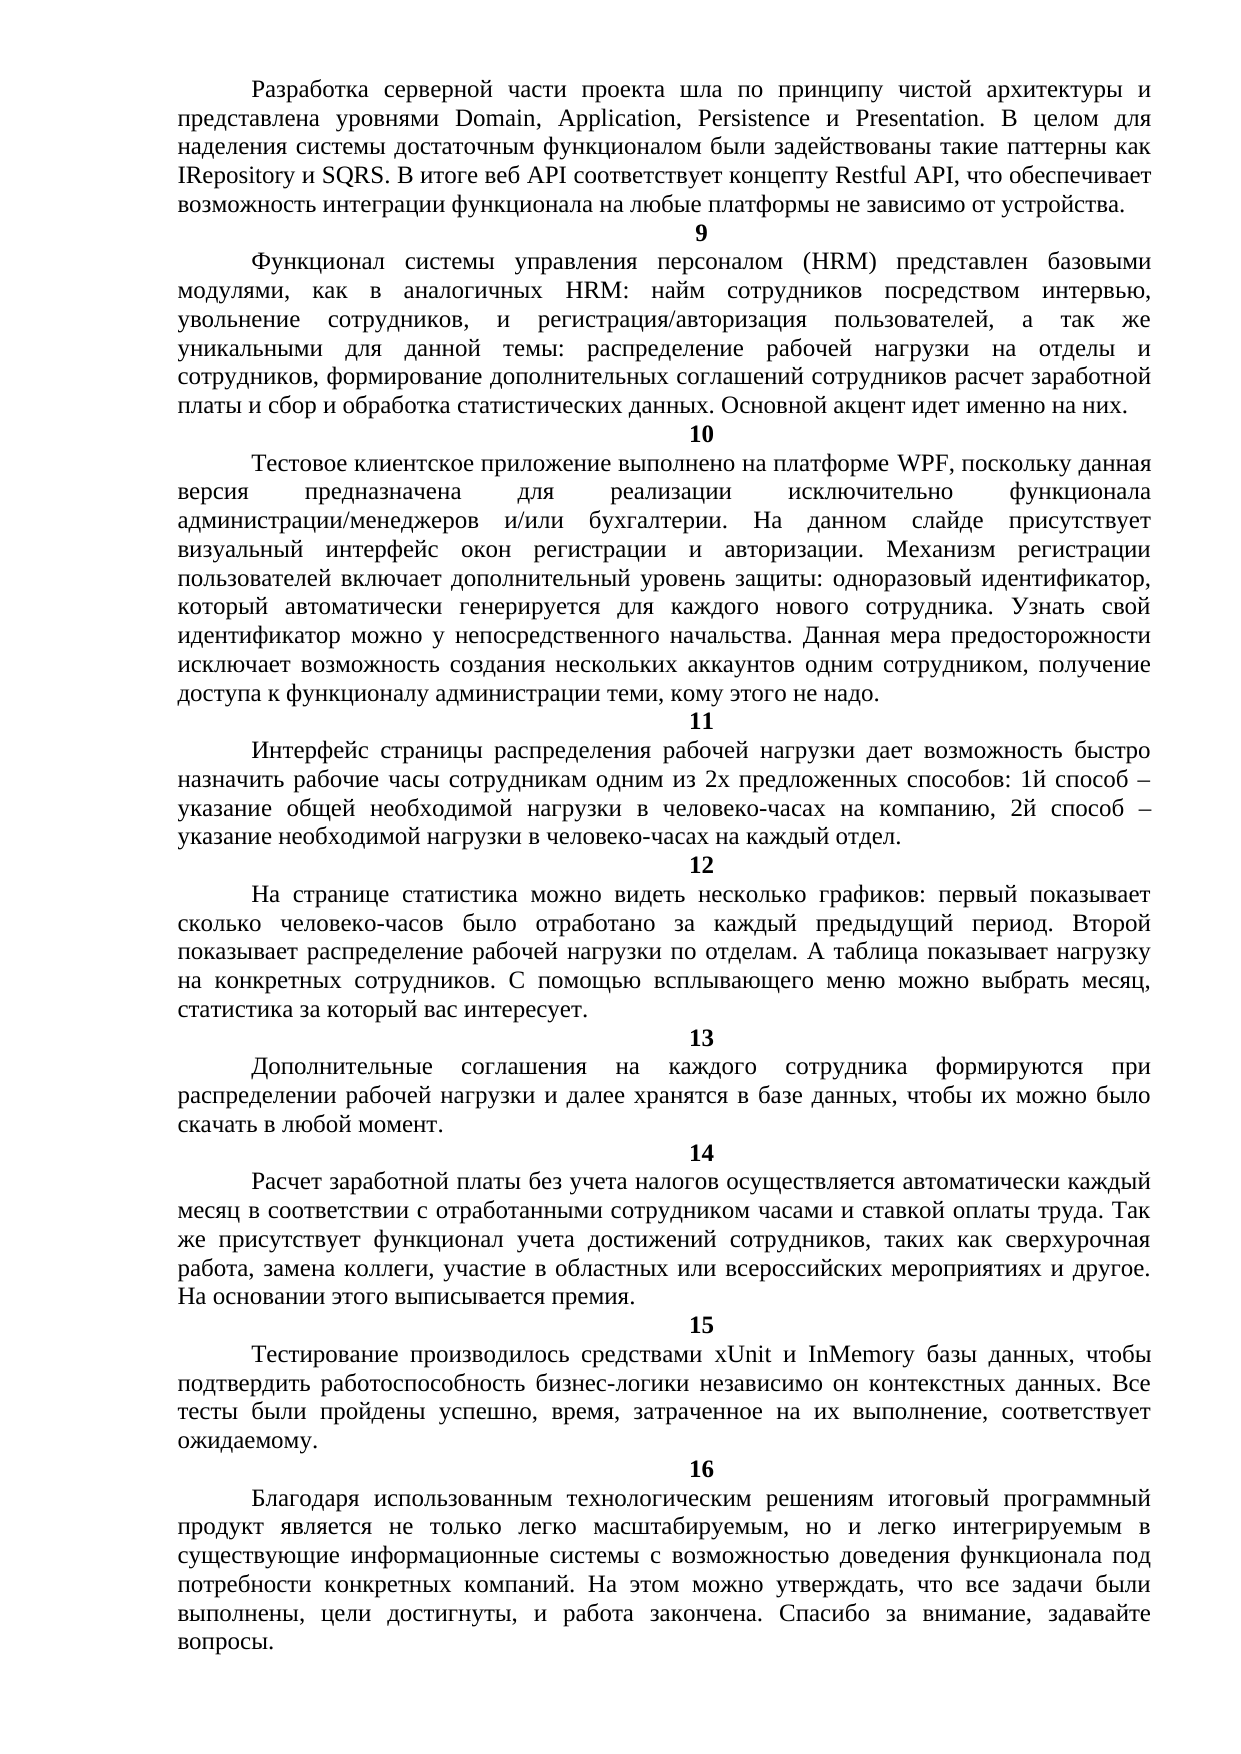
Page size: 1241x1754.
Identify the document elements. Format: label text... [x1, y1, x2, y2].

text 16 [177, 1454, 1152, 1483]
text На странице статистика можно видеть несколько графиков: первый показывает сколько человеко-часов было отработано за каждый предыдущий период. Второй показывает распределение рабочей нагрузки по отделам. А таблица показывает нагрузку на конкретных сотрудников. С помощью всплывающего меню можно выбрать месяц, статистика за который вас интересует. [177, 879, 1152, 1023]
text Интерфейс страницы распределения рабочей нагрузки дает возможность быстро назначить рабочие часы сотрудникам одним из 2х предложенных способов: 1й способ – указание общей необходимой нагрузки в человеко-часах на компанию, 2й способ – указание необходимой нагрузки в человеко-часах на каждый отдел. [177, 735, 1152, 850]
text 11 [177, 706, 1152, 735]
text Расчет заработной платы без учета налогов осуществляется автоматически каждый месяц в соответствии с отработанными сотрудником часами и ставкой оплаты труда. Так же присутствует функционал учета достижений сотрудников, таких как сверхурочная работа, замена коллеги, участие в областных или всероссийских мероприятиях и другое. На основании этого выписывается премия. [177, 1166, 1152, 1310]
text Функционал системы управления персоналом (HRM) представлен базовыми модулями, как в аналогичных HRM: найм сотрудников посредством интервью, увольнение сотрудников, и регистрация/авторизация пользователей, а так же уникальными для данной темы: распределение рабочей нагрузки на отделы и сотрудников, формирование дополнительных соглашений сотрудников расчет заработной платы и сбор и обработка статистических данных. Основной акцент идет именно на них. [177, 246, 1152, 419]
text 9 [177, 218, 1152, 246]
text Дополнительные соглашения на каждого сотрудника формируются при распределении рабочей нагрузки и далее хранятся в базе данных, чтобы их можно было скачать в любой момент. [177, 1051, 1152, 1138]
text Тестовое клиентское приложение выполнено на платформе WPF, поскольку данная версия предназначена для реализации исключительно функционала администрации/менеджеров и/или бухгалтерии. На данном слайде присутствует визуальный интерфейс окон регистрации и авторизации. Механизм регистрации пользователей включает дополнительный уровень защиты: одноразовый идентификатор, который автоматически генерируется для каждого нового сотрудника. Узнать свой идентификатор можно у непосредственного начальства. Данная мера предосторожности исключает возможность создания нескольких аккаунтов одним сотрудником, получение доступа к функционалу администрации теми, кому этого не надо. [177, 448, 1152, 706]
text Разработка серверной части проекта шла по принципу чистой архитектуры и представлена уровнями Domain, Application, Persistence и Presentation. В целом для наделения системы достаточным функционалом были задействованы такие паттерны как IRepository и SQRS. В итоге веб API соответствует концепту Restful API, что обеспечивает возможность интеграции функционала на любые платформы не зависимо от устройства. [177, 74, 1152, 218]
text 12 [177, 850, 1152, 879]
text Тестирование производилось средствами xUnit и InMemory базы данных, чтобы подтвердить работоспособность бизнес-логики независимо он контекстных данных. Все тесты были пройдены успешно, время, затраченное на их выполнение, соответствует ожидаемому. [177, 1339, 1152, 1454]
text 10 [177, 419, 1152, 448]
text 15 [177, 1310, 1152, 1339]
text Благодаря использованным технологическим решениям итоговый программный продукт является не только легко масштабируемым, но и легко интегрируемым в существующие информационные системы с возможностью доведения функционала под потребности конкретных компаний. На этом можно утверждать, что все задачи были выполнены, цели достигнуты, и работа закончена. Спасибо за внимание, задавайте вопросы. [177, 1483, 1152, 1655]
text 14 [177, 1138, 1152, 1166]
text 13 [177, 1023, 1152, 1051]
